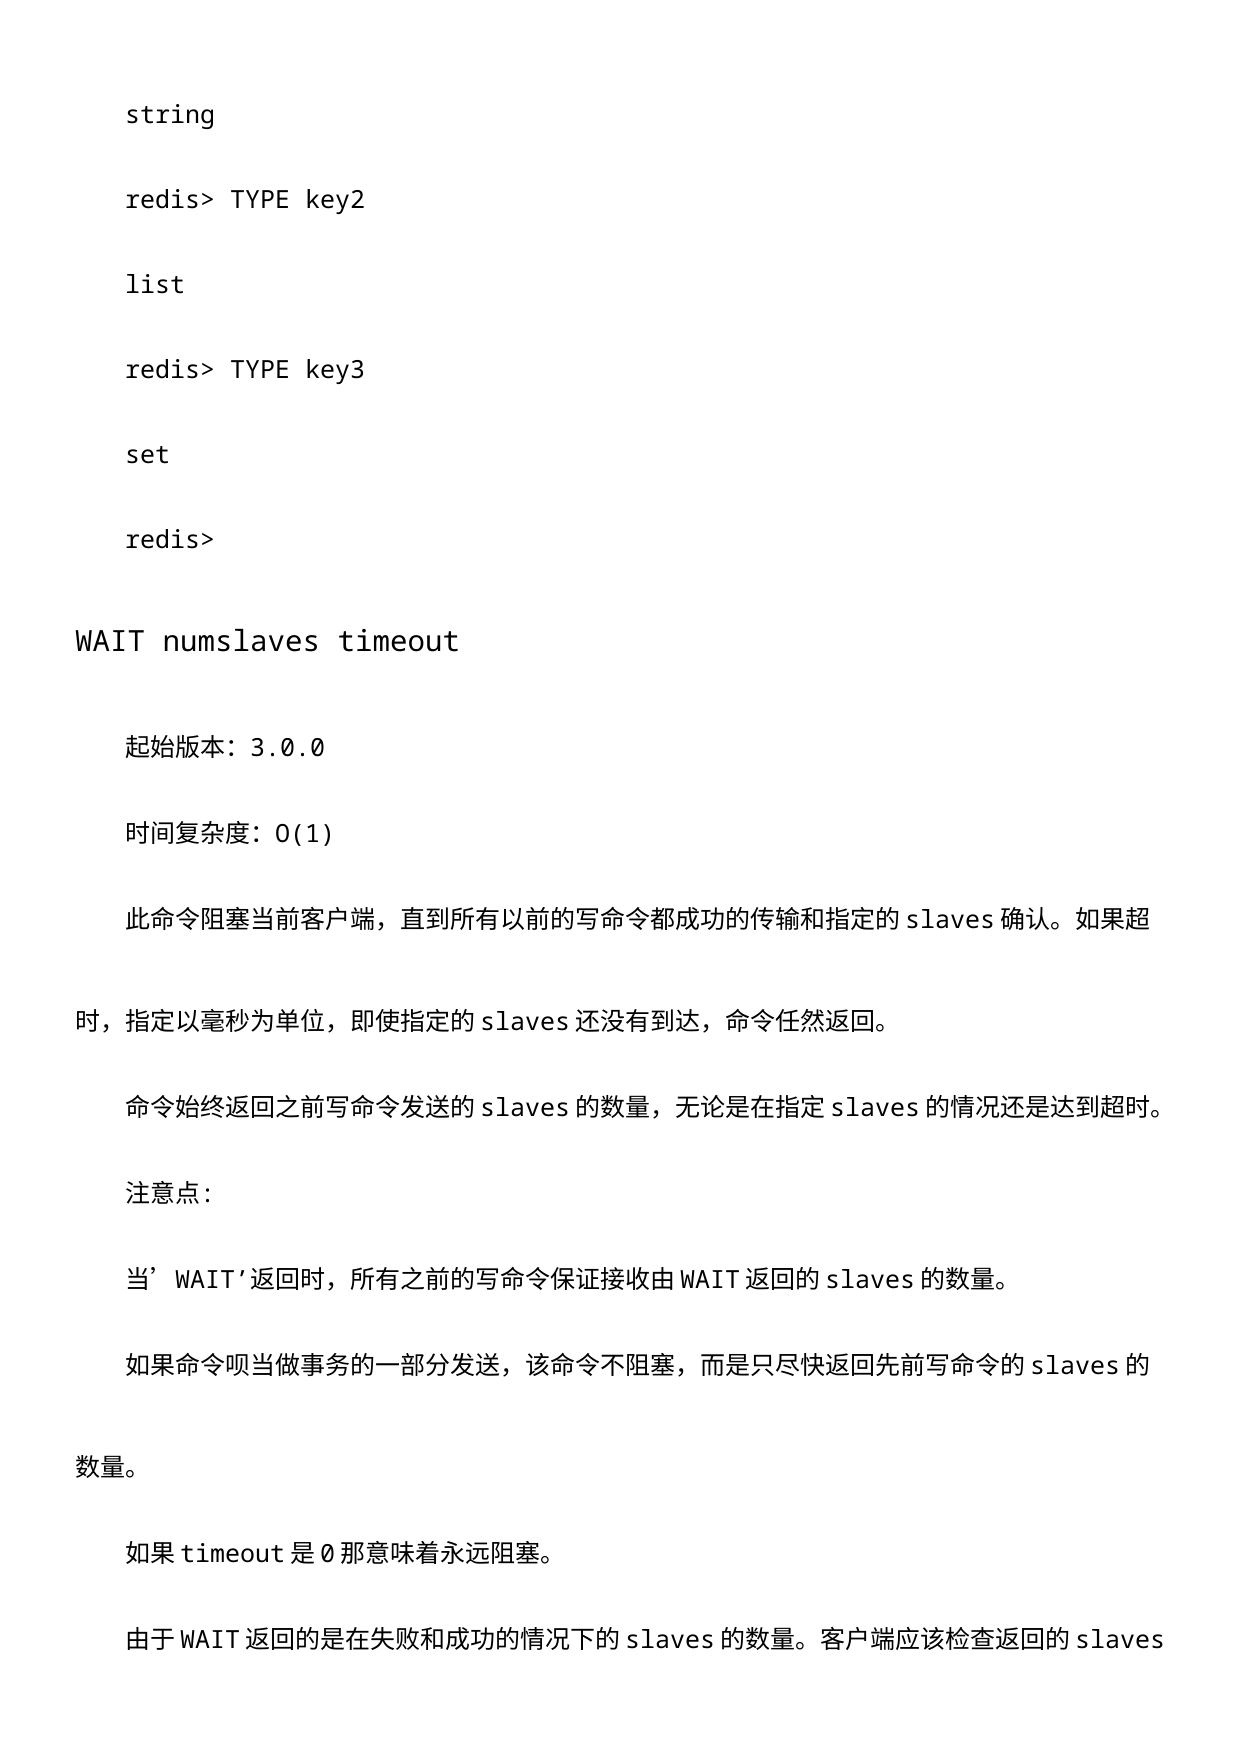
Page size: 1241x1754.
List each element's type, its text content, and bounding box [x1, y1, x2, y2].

text redis> TYPE key3 [75, 335, 1165, 403]
text set [75, 420, 1165, 488]
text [75, 1603, 1165, 1671]
text list [75, 250, 1165, 318]
text 此命令阻塞当前客户端，直到所有以前的写命令都成功的传输和指定的slaves确认。如果超时，指定以毫秒为单位，即使指定的slaves还没有到达，命令任然返回。 [75, 883, 1165, 1053]
text string [75, 80, 1165, 148]
subtitle WAIT numslaves timeout [75, 607, 1165, 674]
text 如果timeout是0那意味着永远阻塞。 [75, 1517, 1165, 1585]
text redis> TYPE key2 [75, 165, 1165, 233]
text 当’WAIT’返回时，所有之前的写命令保证接收由WAIT返回的slaves的数量。 [75, 1243, 1165, 1311]
text 如果命令呗当做事务的一部分发送，该命令不阻塞，而是只尽快返回先前写命令的slaves的数量。 [75, 1329, 1165, 1499]
text 命令始终返回之前写命令发送的slaves的数量，无论是在指定slaves的情况还是达到超时。 [75, 1071, 1165, 1139]
text 时间复杂度：O(1) [75, 797, 1165, 865]
text 注意点: [75, 1157, 1165, 1225]
text redis> [75, 505, 1165, 573]
text 起始版本：3.0.0 [75, 711, 1165, 779]
